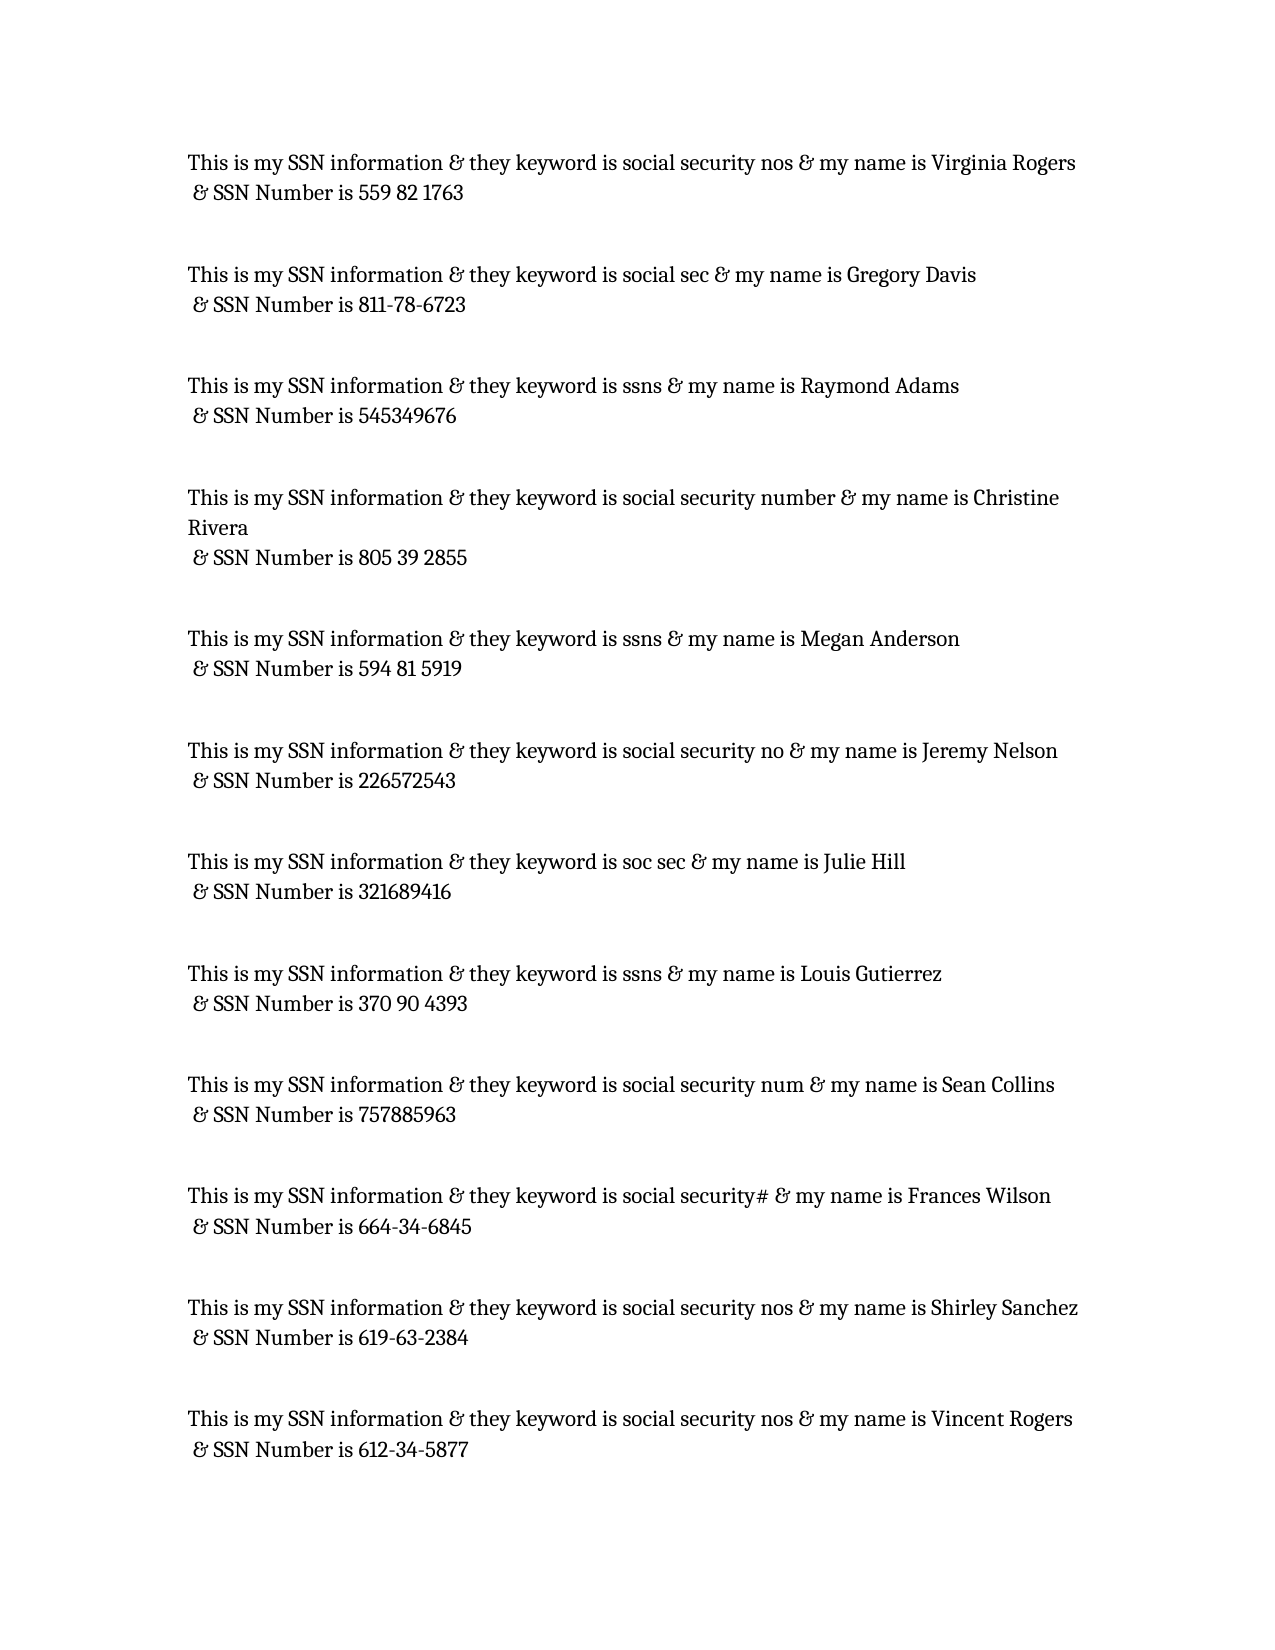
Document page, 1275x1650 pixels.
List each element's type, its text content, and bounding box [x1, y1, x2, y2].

text This is my SSN information & they keyword is social security no & my name is Jeremy Nelson & SSN Number is 226572543 [187, 737, 1087, 824]
text This is my SSN information & they keyword is ssns & my name is Raymond Adams & SSN Number is 545349676 [187, 373, 1087, 460]
text This is my SSN information & they keyword is social security nos & my name is Virginia Rogers & SSN Number is 559 82 1763 [187, 150, 1087, 237]
text This is my SSN information & they keyword is social sec & my name is Gregory Davis & SSN Number is 811-78-6723 [187, 261, 1087, 348]
text This is my SSN information & they keyword is social security nos & my name is Vincent Rogers & SSN Number is 612-34-5877 [187, 1406, 1087, 1493]
text This is my SSN information & they keyword is ssns & my name is Louis Gutierrez & SSN Number is 370 90 4393 [187, 960, 1087, 1047]
text This is my SSN information & they keyword is social security# & my name is Frances Wilson & SSN Number is 664-34-6845 [187, 1183, 1087, 1270]
text This is my SSN information & they keyword is social security number & my name is Christine Rivera & SSN Number is 805 39 2855 [187, 484, 1087, 601]
text This is my SSN information & they keyword is ssns & my name is Megan Anderson & SSN Number is 594 81 5919 [187, 626, 1087, 713]
text This is my SSN information & they keyword is social security nos & my name is Shirley Sanchez & SSN Number is 619-63-2384 [187, 1295, 1087, 1382]
text This is my SSN information & they keyword is social security num & my name is Sean Collins & SSN Number is 757885963 [187, 1072, 1087, 1159]
text This is my SSN information & they keyword is soc sec & my name is Julie Hill & SSN Number is 321689416 [187, 849, 1087, 936]
